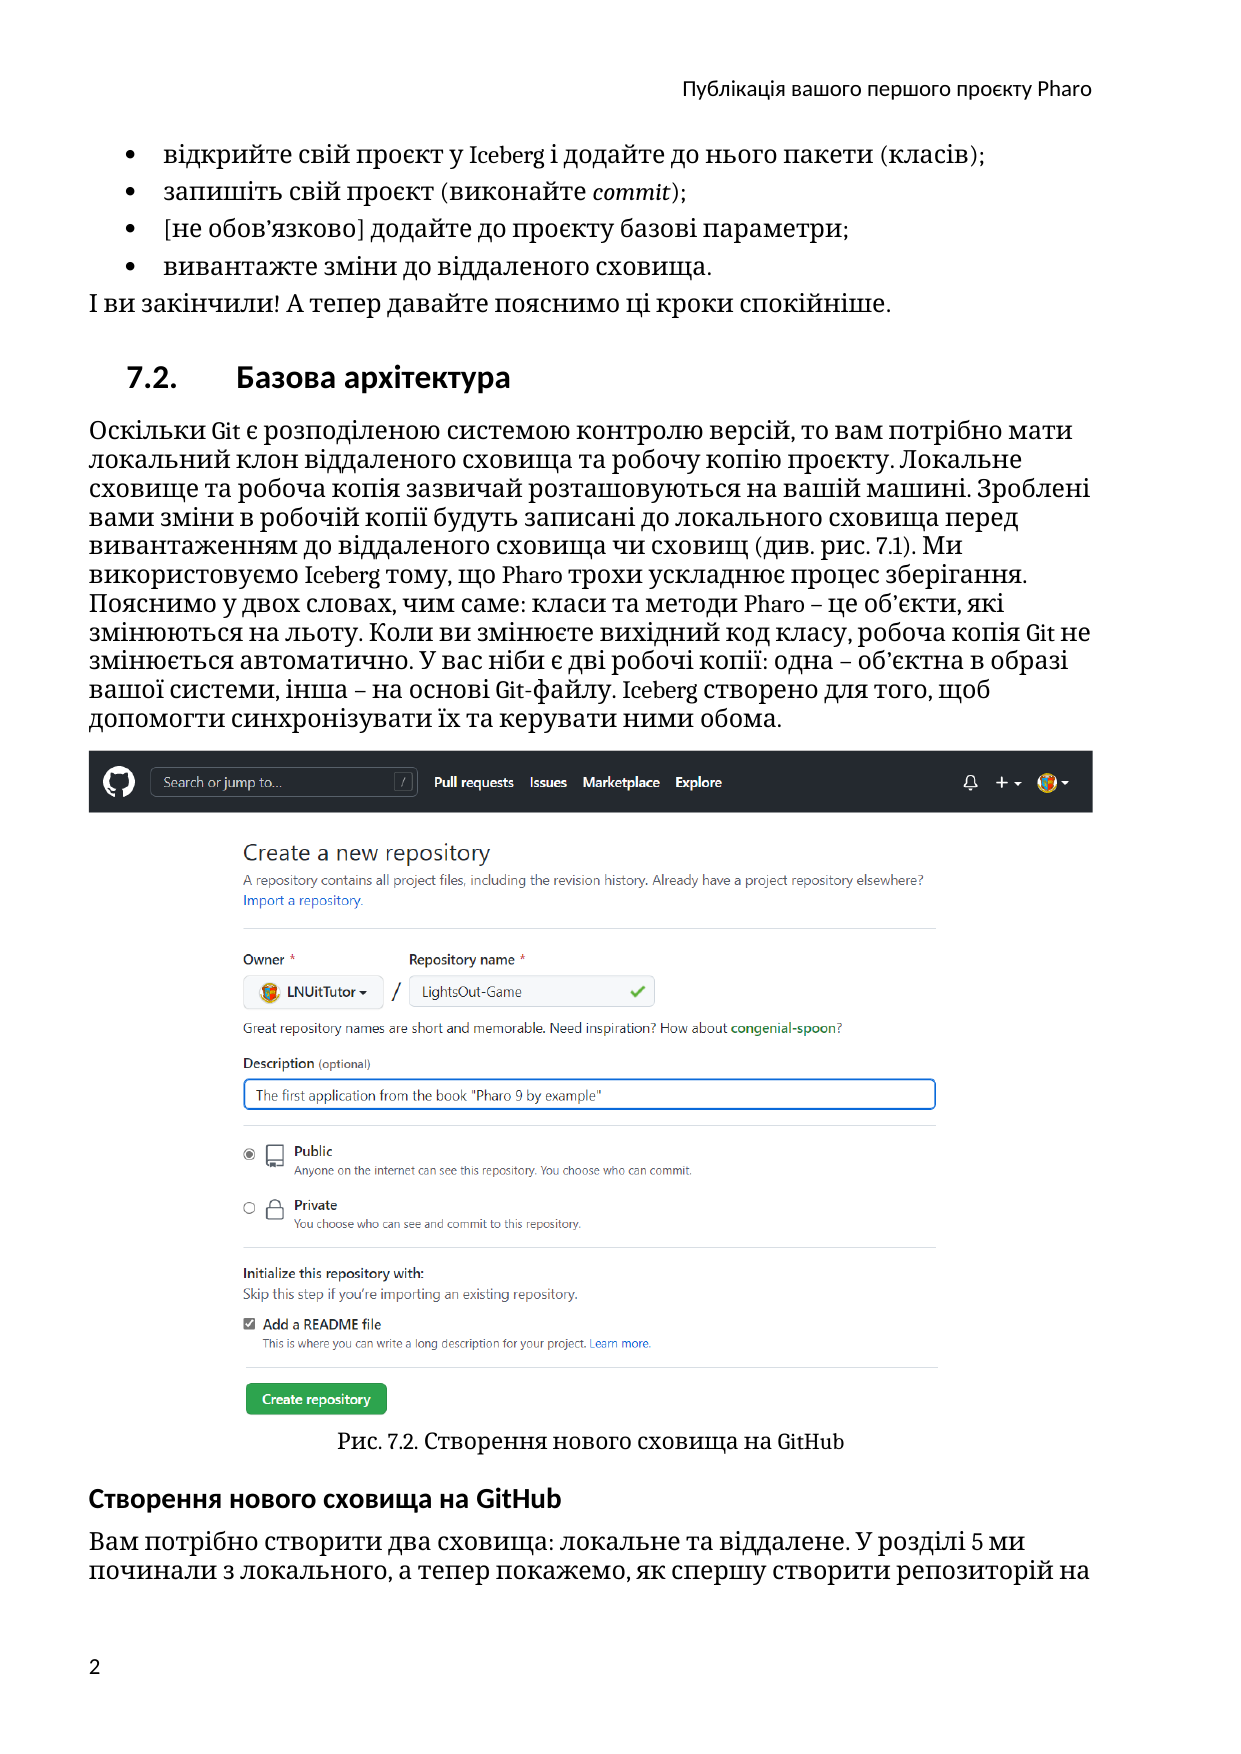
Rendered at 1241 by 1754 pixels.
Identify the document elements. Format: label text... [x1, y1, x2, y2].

list [не обов’язково] додайте до проєкту базові параметри; [126, 215, 1092, 244]
text І ви закінчили! А тепер давайте пояснимо ці кроки спокійніше. [89, 289, 1092, 318]
list вивантажте зміни до віддаленого сховища. [126, 252, 1092, 281]
picture [88, 750, 1093, 1429]
list відкрийте свій проєкт у Iceberg і додайте до нього пакети (класів); [126, 141, 1092, 170]
subtitle Створення нового сховища на GitHub [89, 1480, 1092, 1516]
subtitle Базова архітектура [126, 356, 1092, 396]
text Оскільки Git є розподіленою системою контролю версій, то вам потрібно мати локальний клон віддаленого сховища та робочу копію проєкту. Локальне сховище та робоча копія зазвичай розташовуються на вашій машині. Зроблені вами зміни в робочій копії будуть записані до локального сховища перед вивантаженням до віддаленого сховища чи сховищ (див. рис. 7.1). Ми використовуємо Iceberg тому, що Pharo трохи ускладнює процес зберігання. Пояснимо у двох словах, чим саме: класи та методи Pharo – це об’єкти, які змінюються на льоту. Коли ви змінюєте вихідний код класу, робоча копія Git не змінюється автоматично. У вас ніби є дві робочі копії: одна – об’єктна в образі вашої системи, інша – на основі Git-файлу. Iceberg створено для того, щоб допомогти синхронізувати їх та керувати ними обома. [89, 417, 1092, 733]
list запишіть свій проєкт (виконайте commit); [126, 178, 1092, 207]
